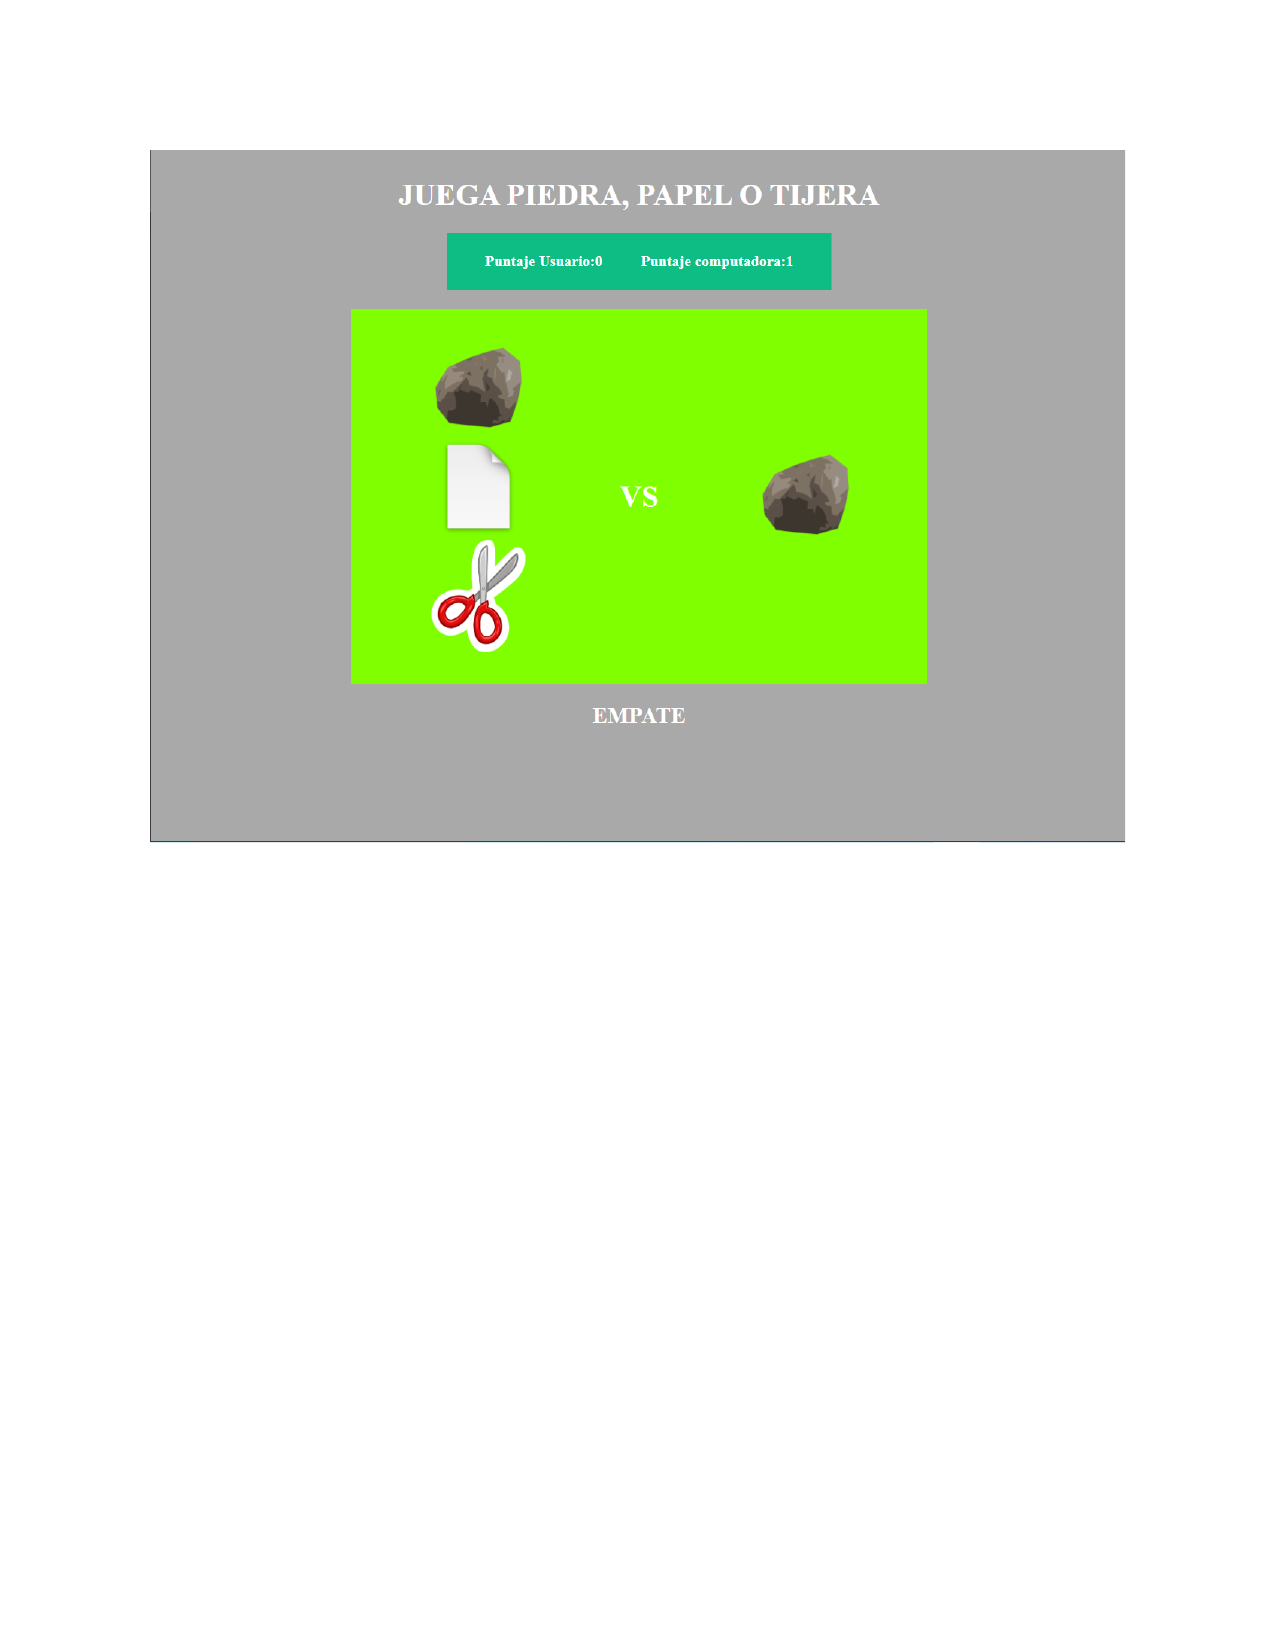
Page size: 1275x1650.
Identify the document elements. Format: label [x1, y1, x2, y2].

picture [150, 150, 1125, 843]
